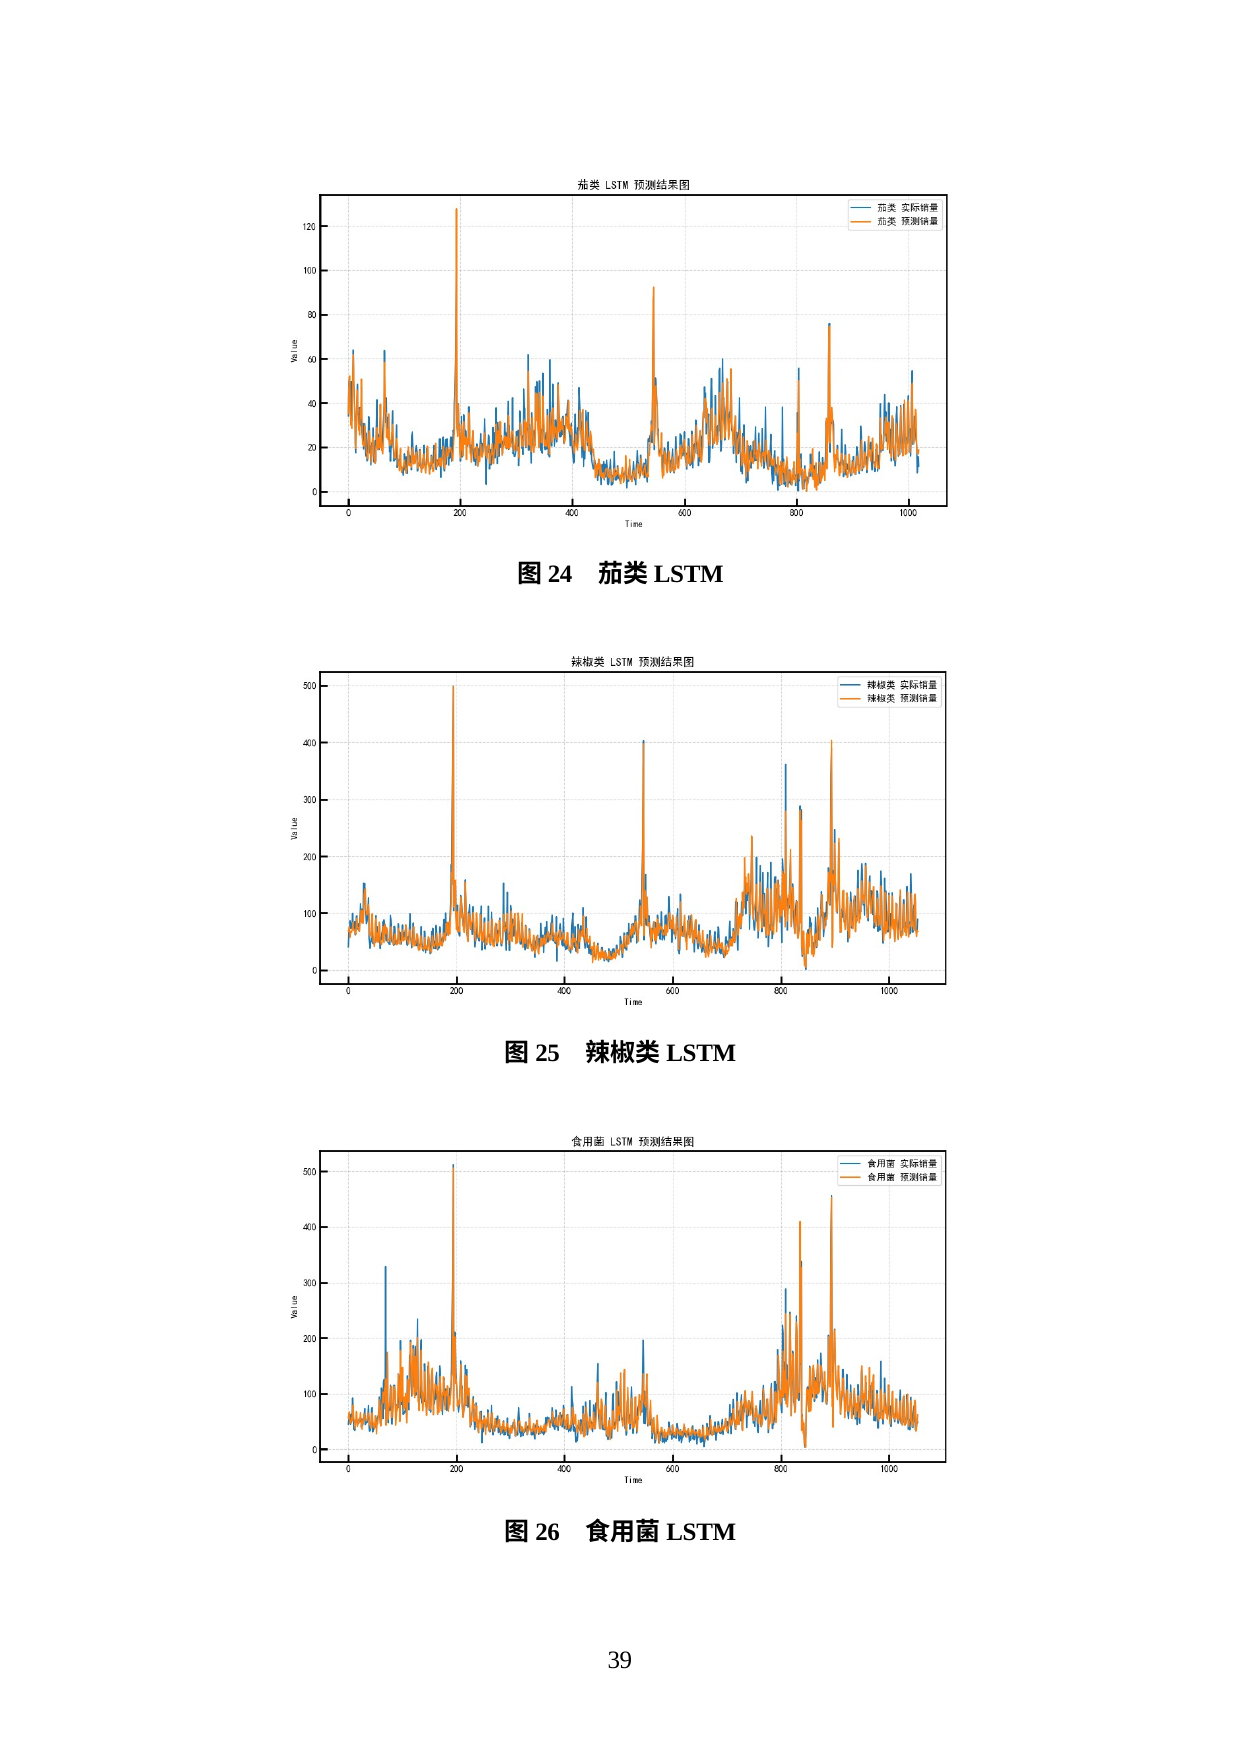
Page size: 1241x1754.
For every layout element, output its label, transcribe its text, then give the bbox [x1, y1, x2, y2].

picture [290, 1135, 947, 1483]
text 图 24 茄类 LSTM [102, 554, 1138, 590]
text 图 25 辣椒类 LSTM [102, 1032, 1138, 1069]
text 图 26 食用菌 LSTM [102, 1511, 1138, 1547]
picture [290, 656, 947, 1005]
picture [290, 179, 948, 527]
